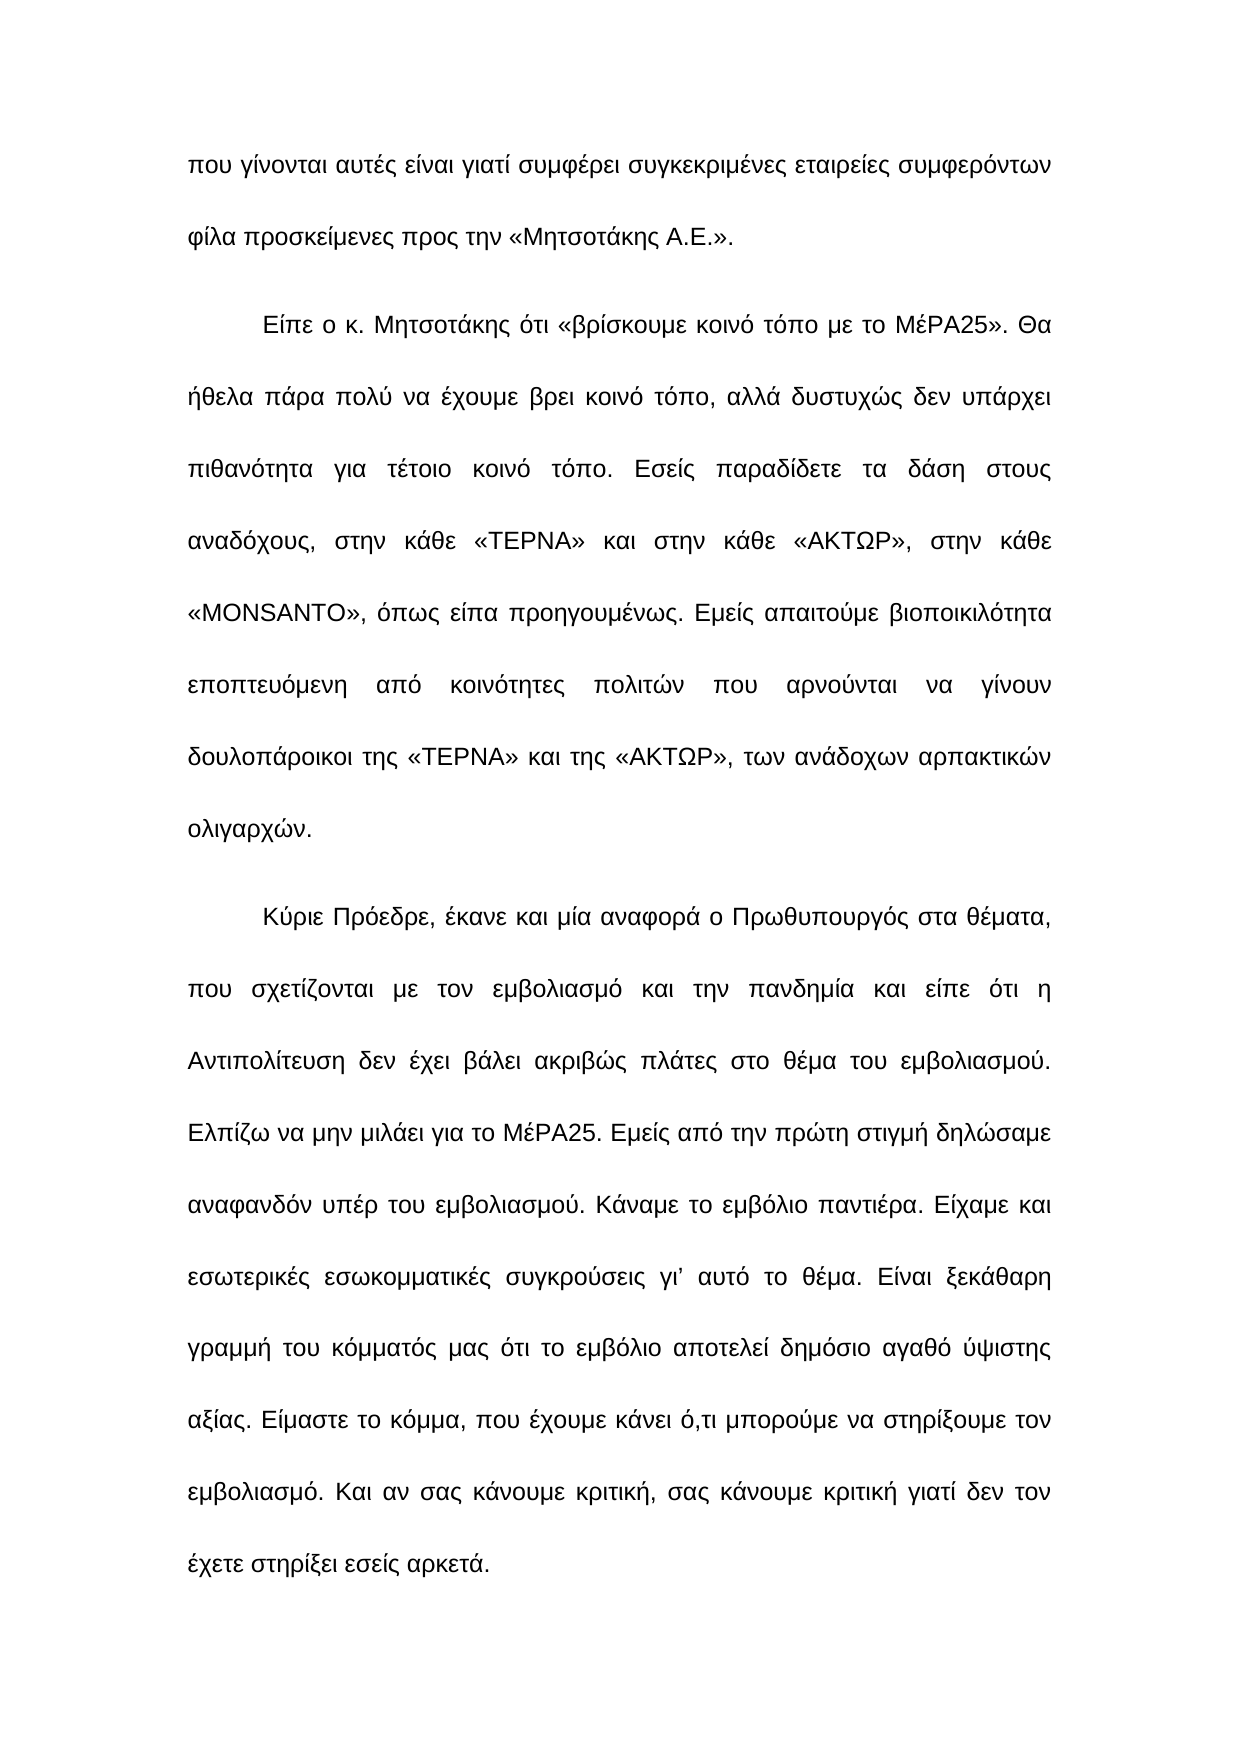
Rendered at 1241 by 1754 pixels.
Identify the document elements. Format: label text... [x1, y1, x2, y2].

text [187, 150, 1053, 251]
text Είπε ο κ. Μητσοτάκης ότι «βρίσκουμε κοινό τόπο με το ΜέΡΑ25». Θα ήθελα πάρα πολύ να έχουμε βρει κοινό τόπο, αλλά δυστυχώς δεν υπάρχει πιθανότητα για τέτοιο κοινό τόπο. Εσείς παραδίδετε τα δάση στους αναδόχους, στην κάθε «ΤΕΡΝΑ» και στην κάθε «ΑΚΤΩΡ», στην κάθε «MONSANTO», όπως είπα προηγουμένως. Εμείς απαιτούμε βιοποικιλότητα εποπτευόμενη από κοινότητες πολιτών που αρνούνται να γίνουν δουλοπάροικοι της «ΤΕΡΝΑ» και της «ΑΚΤΩΡ», των ανάδοχων αρπακτικών ολιγαρχών. [187, 310, 1053, 842]
text Κύριε Πρόεδρε, έκανε και μία αναφορά ο Πρωθυπουργός στα θέματα, που σχετίζονται με τον εμβολιασμό και την πανδημία και είπε ότι η Αντιπολίτευση δεν έχει βάλει ακριβώς πλάτες στο θέμα του εμβολιασμού. Ελπίζω να μην μιλάει για το ΜέΡΑ25. Εμείς από την πρώτη στιγμή δηλώσαμε αναφανδόν υπέρ του εμβολιασμού. Κάναμε το εμβόλιο παντιέρα. Είχαμε και εσωτερικές εσωκομματικές συγκρούσεις γι’ αυτό το θέμα. Είναι ξεκάθαρη γραμμή του κόμματός μας ότι το εμβόλιο αποτελεί δημόσιο αγαθό ύψιστης αξίας. Είμαστε το κόμμα, που έχουμε κάνει ό,τι μπορούμε να στηρίξουμε τον εμβολιασμό. Και αν σας κάνουμε κριτική, σας κάνουμε κριτική γιατί δεν τον έχετε στηρίξει εσείς αρκετά. [187, 902, 1053, 1578]
